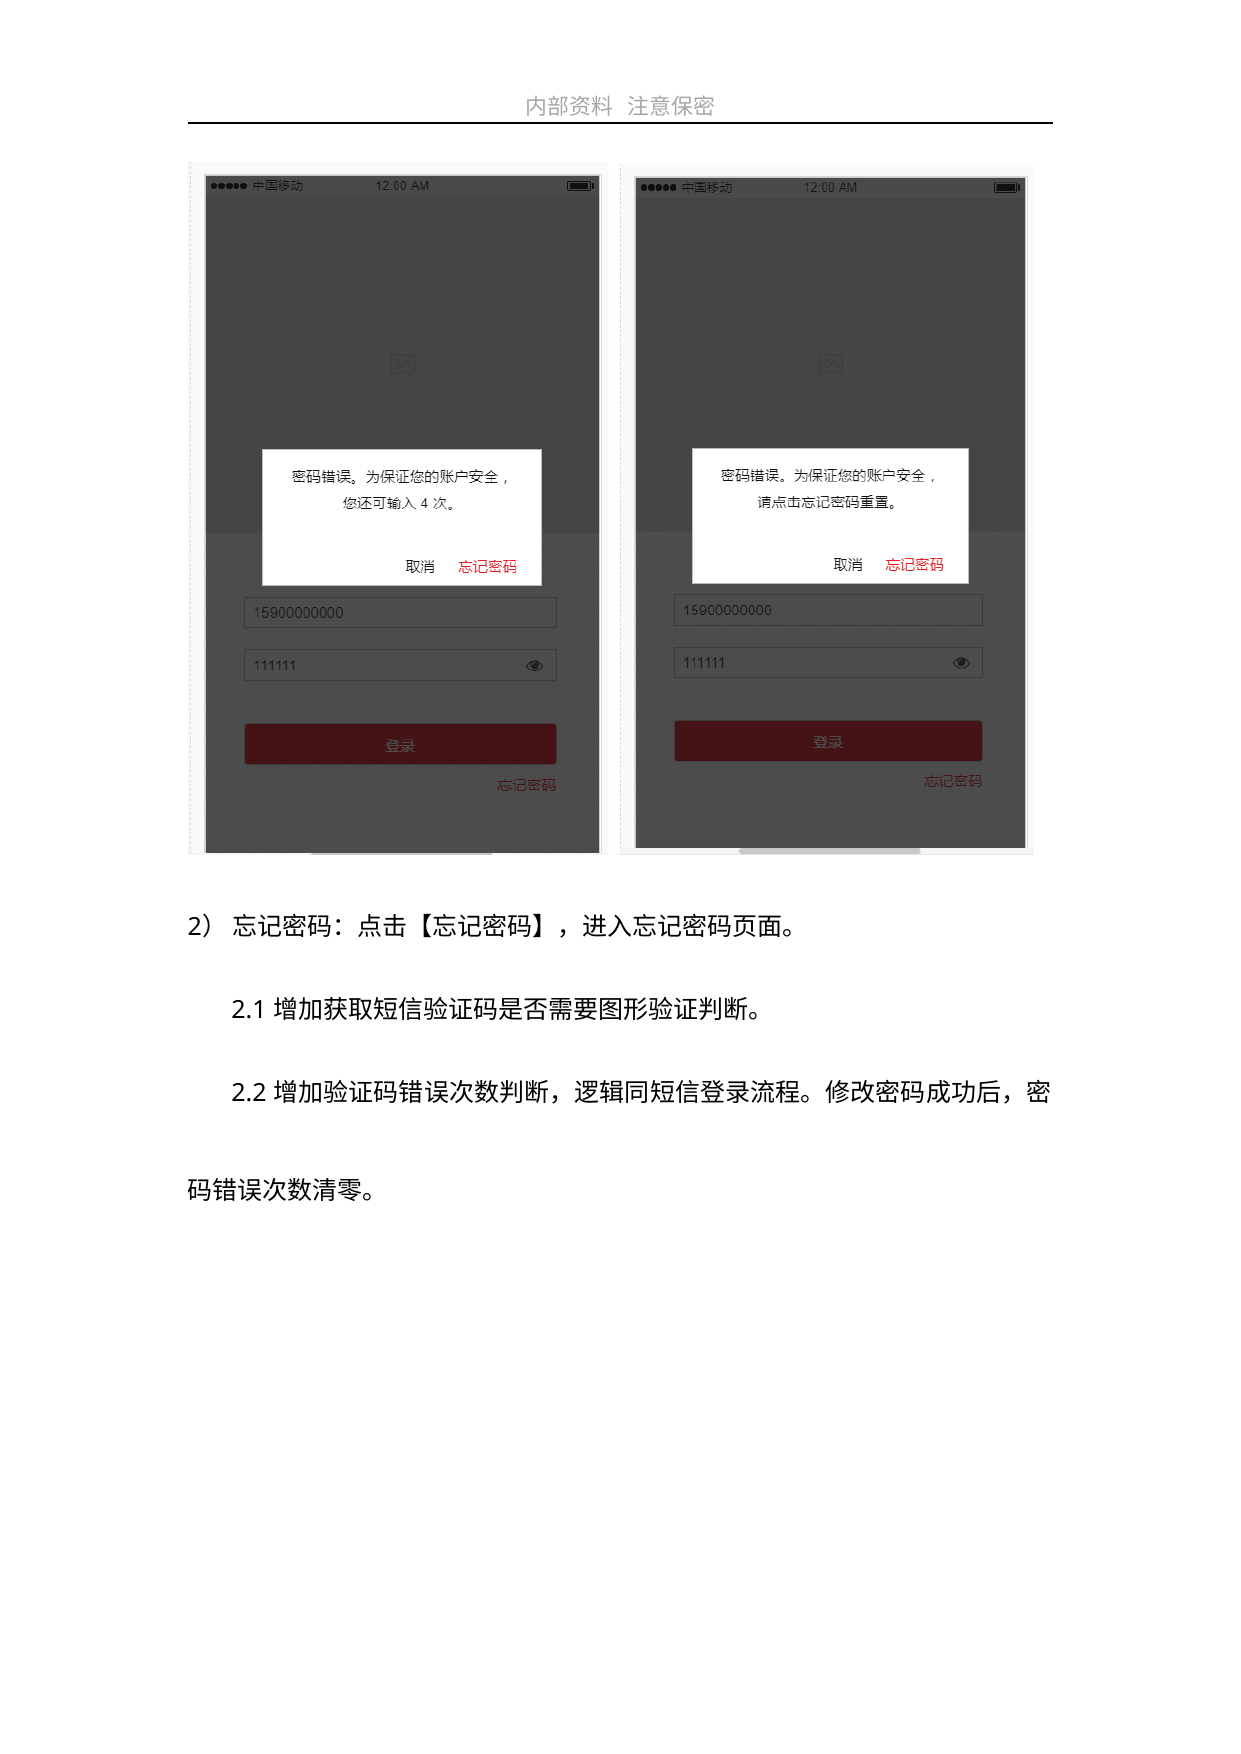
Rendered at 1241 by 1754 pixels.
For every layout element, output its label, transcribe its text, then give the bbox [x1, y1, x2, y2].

list 2.1 增加获取短信验证码是否需要图形验证判断。 [187, 975, 1053, 1040]
list 2.2 增加验证码错误次数判断，逻辑同短信登录流程。修改密码成功后，密码错误次数清零。 [187, 1058, 1053, 1221]
picture [619, 164, 1034, 855]
picture [187, 162, 609, 855]
list 忘记密码：点击【忘记密码】，进入忘记密码页面。 [187, 892, 1053, 957]
